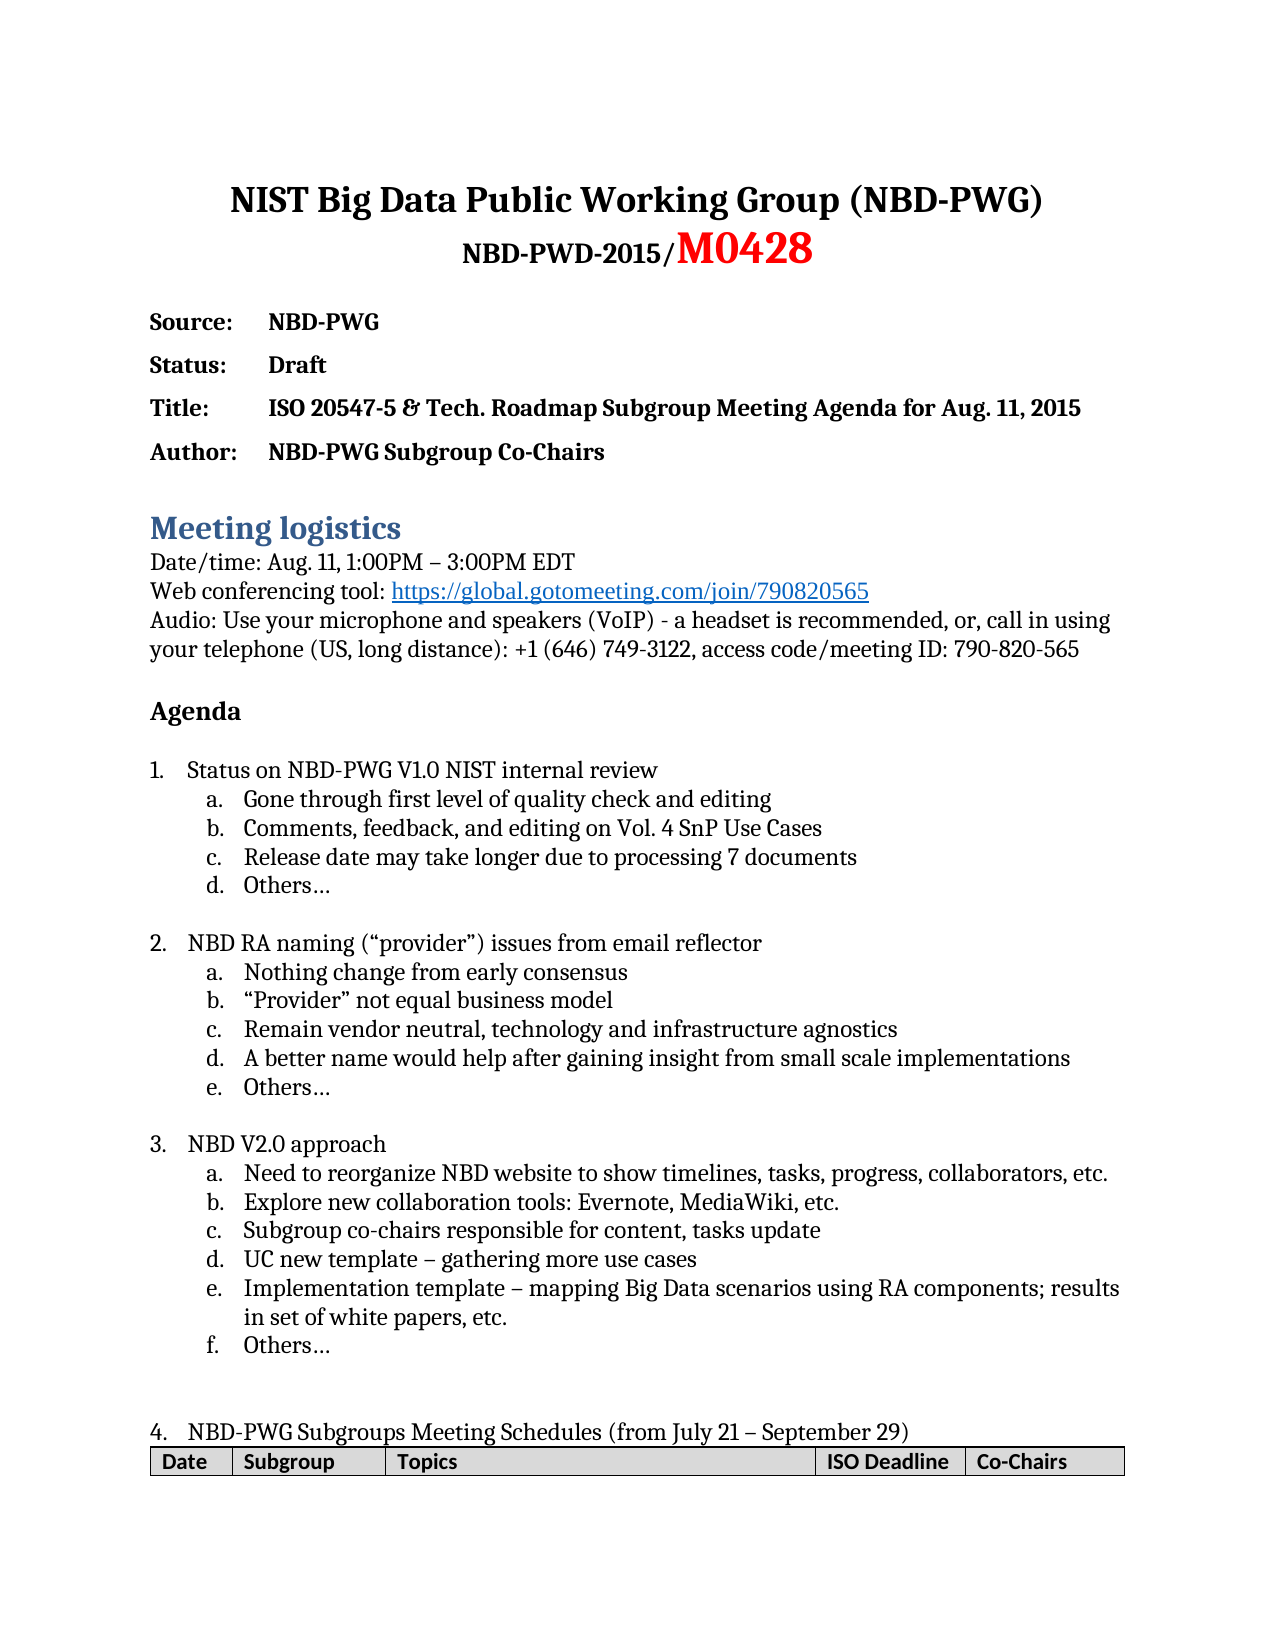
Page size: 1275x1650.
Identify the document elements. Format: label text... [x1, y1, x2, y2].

text NBD-PWD-2015/M0428 [150, 222, 1125, 274]
list NBD V2.0 approach [150, 1130, 1125, 1159]
text Date/time: Aug. 11, 1:00PM – 3:00PM EDT [150, 548, 1125, 576]
table_header Topics [386, 1448, 815, 1475]
list Explore new collaboration tools: Evernote, MediaWiki, etc. [206, 1188, 1125, 1216]
table_header Subgroup [233, 1448, 385, 1475]
list Status on NBD-PWG V1.0 NIST internal review [150, 756, 1125, 785]
table_header Date [151, 1448, 232, 1475]
list Remain vendor neutral, technology and infrastructure agnostics [206, 1015, 1125, 1044]
text Source: NBD-PWG [150, 308, 1125, 337]
list Release date may take longer due to processing 7 documents [206, 843, 1125, 871]
list Gone through first level of quality check and editing [206, 785, 1125, 814]
list UC new template – gathering more use cases [206, 1245, 1125, 1274]
text Status: Draft [150, 351, 1125, 380]
text NIST Big Data Public Working Group (NBD-PWG) [150, 179, 1125, 222]
list NBD-PWG Subgroups Meeting Schedules (from July 21 – September 29) [150, 1418, 1125, 1446]
text Meeting logistics [150, 509, 1125, 548]
list Comments, feedback, and editing on Vol. 4 SnP Use Cases [206, 814, 1125, 843]
list Others… [206, 1073, 1125, 1101]
list Subgroup co-chairs responsible for content, tasks update [206, 1216, 1125, 1245]
table_header ISO Deadline [816, 1448, 965, 1475]
text Audio: Use your microphone and speakers (VoIP) - a headset is recommended, or, call in using your telephone (US, long distance): +1 (646) 749-3122, access code/meeting ID: 790-820-565 [150, 606, 1125, 663]
list Need to reorganize NBD website to show timelines, tasks, progress, collaborators, etc. [206, 1159, 1125, 1188]
list Nothing change from early consensus [206, 958, 1125, 986]
list A better name would help after gaining insight from small scale implementations [206, 1044, 1125, 1073]
table_header Co-Chairs [966, 1448, 1124, 1475]
list Implementation template – mapping Big Data scenarios using RA components; results in set of white papers, etc. [206, 1274, 1125, 1331]
list Others… [206, 871, 1125, 900]
text Author: NBD-PWG Subgroup Co-Chairs [150, 437, 1125, 466]
text Title: ISO 20547-5 & Tech. Roadmap Subgroup Meeting Agenda for Aug. 11, 2015 [150, 394, 1125, 423]
list Others… [206, 1331, 1125, 1360]
subtitle Agenda [150, 696, 1125, 728]
list “Provider” not equal business model [206, 986, 1125, 1015]
list NBD RA naming (“provider”) issues from email reflector [150, 929, 1125, 958]
text Web conferencing tool: https://global.gotomeeting.com/join/790820565 [150, 576, 1125, 606]
